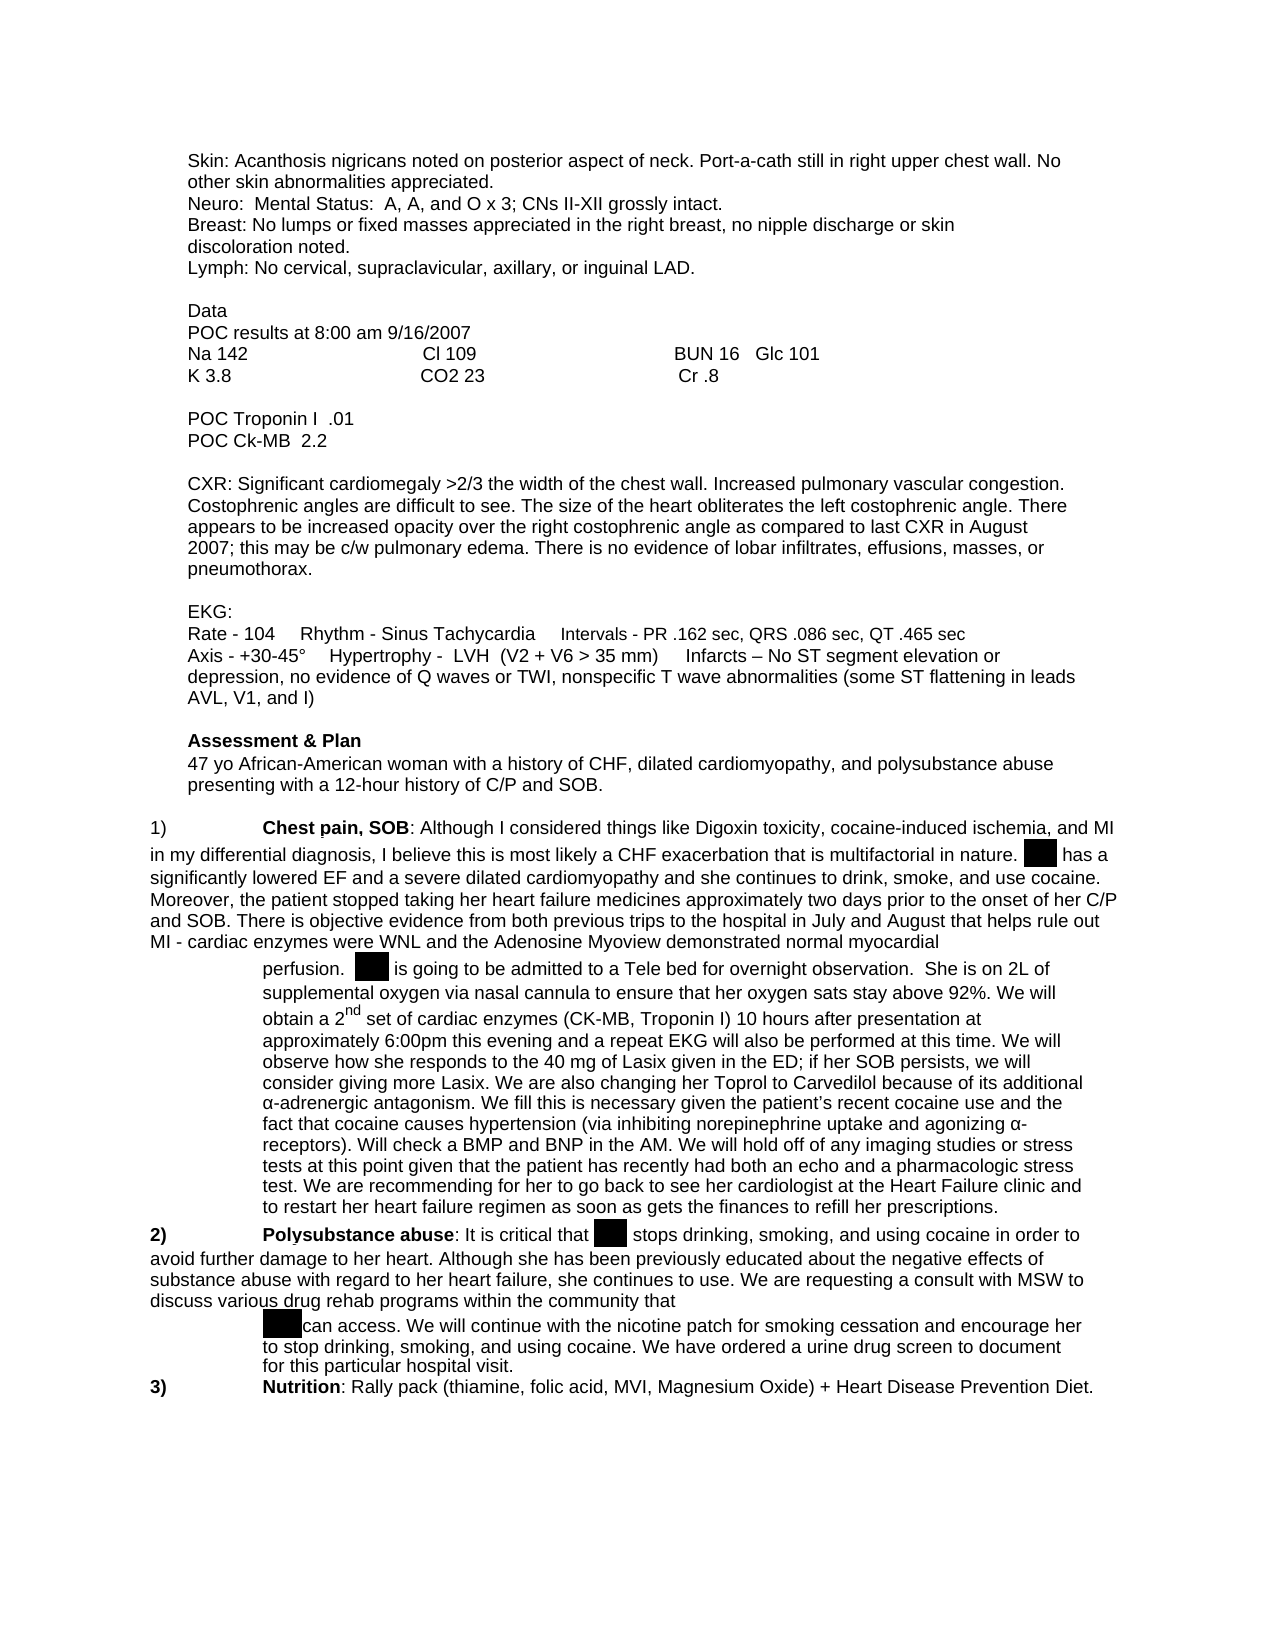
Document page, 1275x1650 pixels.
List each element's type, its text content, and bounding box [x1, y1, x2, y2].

text Skin: Acanthosis nigricans noted on posterior aspect of neck. Port-a-cath still in right upper chest wall. No other skin abnormalities appreciated. [187, 151, 1071, 192]
text POC Troponin I .01 [187, 408, 1125, 430]
text depression, no evidence of Q waves or TWI, nonspecific T wave abnormalities (some ST flattening in leads [187, 666, 1125, 688]
text Lymph: No cervical, supraclavicular, axillary, or inguinal LAD. [187, 257, 1125, 279]
text CXR: Significant cardiomegaly >2/3 the width of the chest wall. Increased pulmonary vascular congestion. Costophrenic angles are difficult to see. The size of the heart obliterates the left costophrenic angle. There appears to be increased opacity over the right costophrenic angle as compared to last CXR in August 2007; this may be c/w pulmonary edema. There is no evidence of lobar infiltrates, effusions, masses, or pneumothorax. [187, 474, 1079, 579]
table_cell Cr .8 [666, 365, 1162, 386]
table_cell K 3.8 [188, 365, 408, 386]
text Axis - +30-45° Hypertrophy - LVH (V2 + V6 > 35 mm) Infarcts – No ST segment elevation or [187, 644, 1125, 666]
list Polysubstance abuse: It is critical that ---- stops drinking, smoking, and using cocaine in order to avoid further damage to her heart. Although she has been previously educated about the negative effects of substance abuse with regard to her heart failure, she continues to use. We are requesting a consult with MSW to discuss various drug rehab programs within the community that [150, 1219, 1125, 1312]
text 47 yo African-American woman with a history of CHF, dilated cardiomyopathy, and polysubstance abuse presenting with a 12-hour history of C/P and SOB. [187, 753, 1054, 795]
text POC Ck-MB 2.2 [187, 430, 1125, 451]
list Nutrition: Rally pack (thiamine, folic acid, MVI, Magnesium Oxide) + Heart Disease Prevention Diet. [150, 1377, 1125, 1398]
text AVL, V1, and I) [187, 688, 1125, 709]
table_cell CO2 23 [408, 365, 666, 386]
text Rate - 104 Rhythm - Sinus Tachycardia Intervals - PR .162 sec, QRS .086 sec, QT .465 sec [187, 623, 1125, 644]
table_header BUN 16 Glc 101 [666, 344, 1162, 365]
text Data [187, 300, 1125, 322]
text supplemental oxygen via nasal cannula to ensure that her oxygen sats stay above 92%. We will obtain a 2nd set of cardiac enzymes (CK-MB, Troponin I) 10 hours after presentation at approximately 6:00pm this evening and a repeat EKG will also be performed at this time. We will observe how she responds to the 40 mg of Lasix given in the ED; if her SOB persists, we will consider giving more Lasix. We are also changing her Toprol to Carvedilol because of its additional α-adrenergic antagonism. We fill this is necessary given the patient’s recent cocaine use and the fact that cocaine causes hypertension (via inhibiting norepinephrine uptake and agonizing α-receptors). Will check a BMP and BNP in the AM. We will hold off of any imaging studies or stress tests at this point given that the patient has recently had both an echo and a pharmacologic stress test. We are recommending for her to go back to see her cardiologist at the Heart Failure clinic and to restart her heart failure regimen as soon as gets the finances to refill her prescriptions. [262, 983, 1085, 1217]
text Assessment & Plan [187, 730, 1125, 752]
text Neuro: Mental Status: A, A, and O x 3; CNs II-XII grossly intact. [187, 192, 1125, 214]
table_header Na 142 [188, 344, 408, 365]
text EKG: [187, 601, 1125, 623]
text ---- can access. We will continue with the nicotine patch for smoking cessation and encourage her to stop drinking, smoking, and using cocaine. We have ordered a urine drug screen to document for this particular hospital visit. [262, 1312, 1085, 1377]
list Chest pain, SOB: Although I considered things like Digoxin toxicity, cocaine-induced ischemia, and MI in my differential diagnosis, I believe this is most likely a CHF exacerbation that is multifactorial in nature. ---- has a significantly lowered EF and a severe dilated cardiomyopathy and she continues to drink, smoke, and use cocaine. Moreover, the patient stopped taking her heart failure medicines approximately two days prior to the onset of her C/P and SOB. There is objective evidence from both previous trips to the hospital in July and August that helps rule out MI - cardiac enzymes were WNL and the Adenosine Myoview demonstrated normal myocardial [150, 817, 1125, 953]
text perfusion. ---- is going to be admitted to a Tele bed for overnight observation. She is on 2L of [389, 953, 1125, 981]
table_header Cl 109 [408, 344, 666, 365]
text POC results at 8:00 am 9/16/2007 [187, 322, 1125, 343]
text Breast: No lumps or fixed masses appreciated in the right breast, no nipple discharge or skin discoloration noted. [187, 215, 1064, 257]
